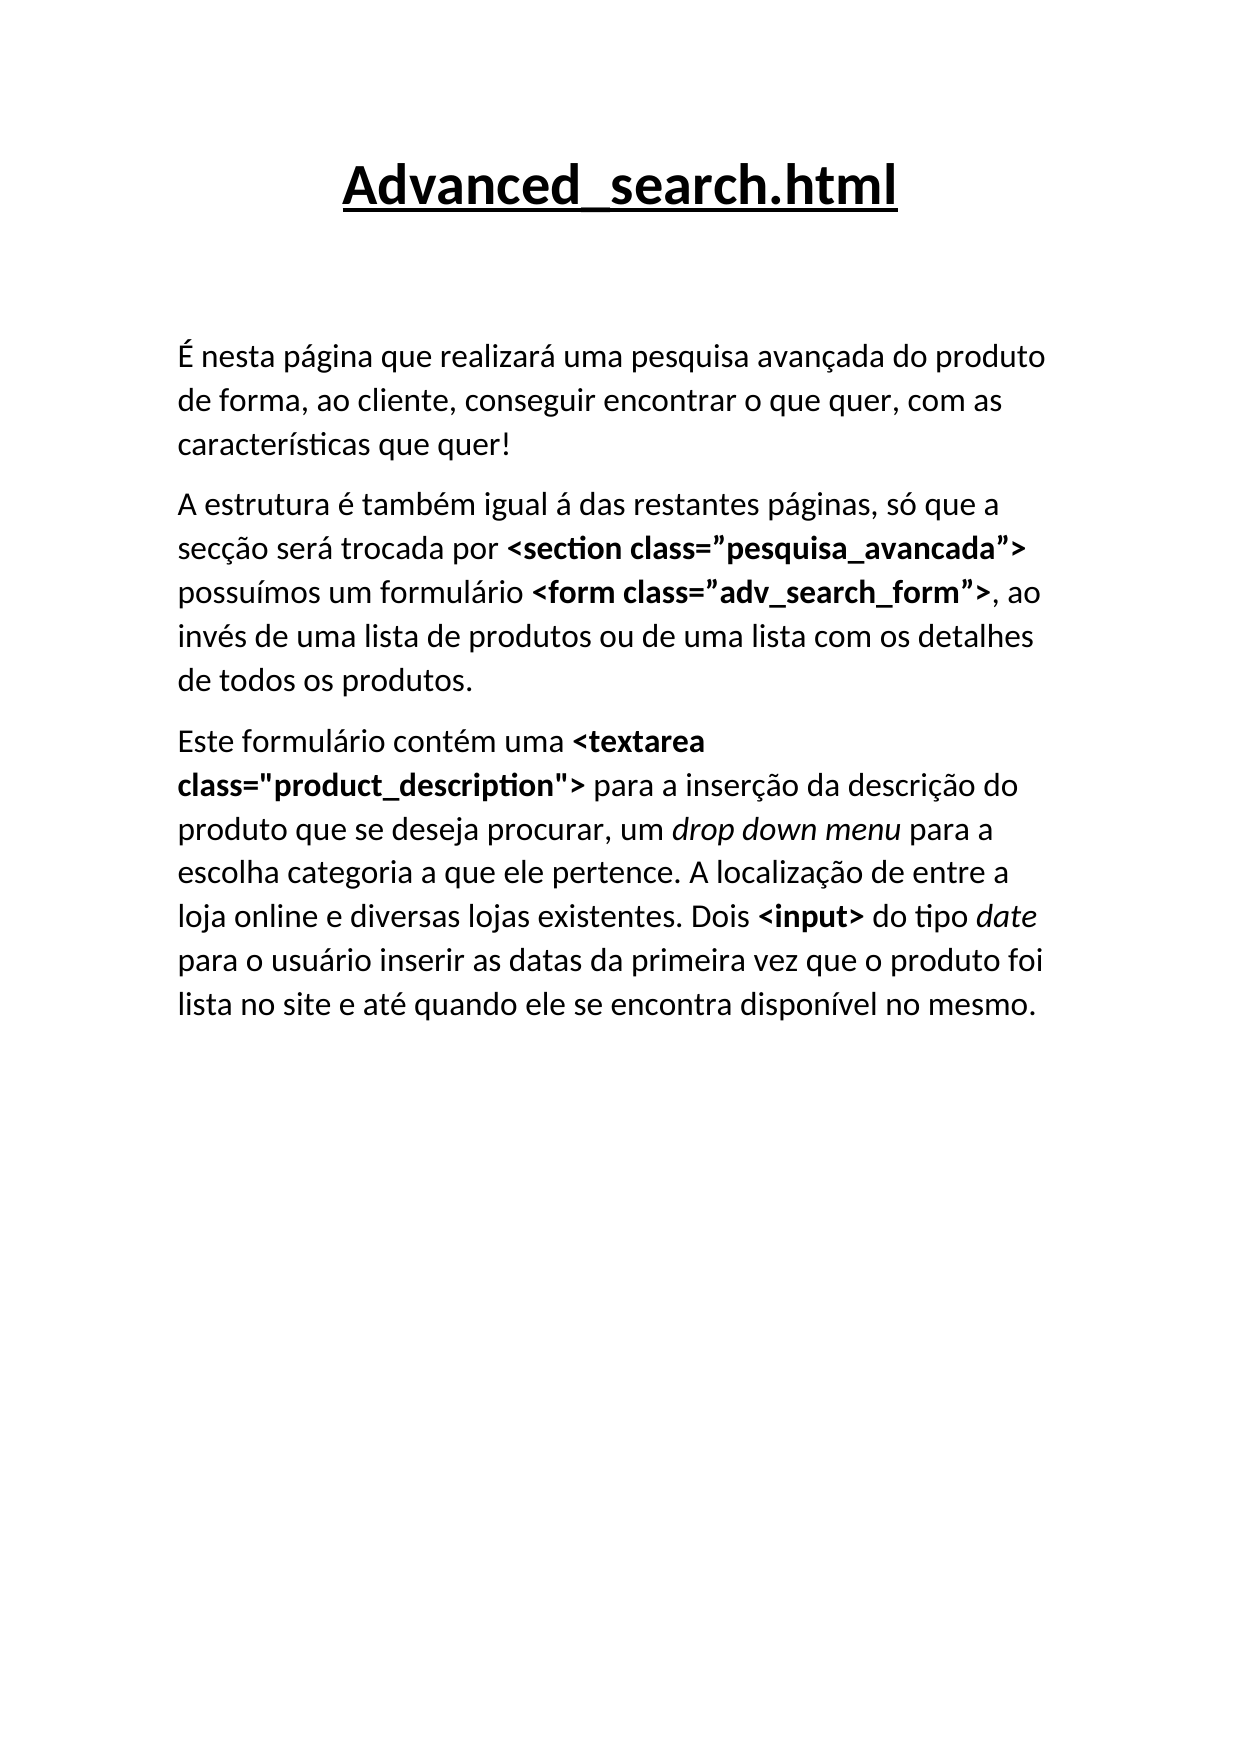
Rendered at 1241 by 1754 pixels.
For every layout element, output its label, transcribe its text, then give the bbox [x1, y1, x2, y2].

text Este formulário contém uma <textarea class="product_description"> para a inserção da descrição do produto que se deseja procurar, um drop down menu para a escolha categoria a que ele pertence. A localização de entre a loja online e diversas lojas existentes. Dois <input> do tipo date para o usuário inserir as datas da primeira vez que o produto foi lista no site e até quando ele se encontra disponível no mesmo. [177, 720, 1063, 1024]
text É nesta página que realizará uma pesquisa avançada do produto de forma, ao cliente, conseguir encontrar o que quer, com as características que quer! [177, 335, 1063, 463]
text Advanced_search.html [177, 148, 1063, 219]
text A estrutura é também igual á das restantes páginas, só que a secção será trocada por <section class=”pesquisa_avancada”> possuímos um formulário <form class=”adv_search_form”>, ao invés de uma lista de produtos ou de uma lista com os detalhes de todos os produtos. [177, 483, 1063, 700]
